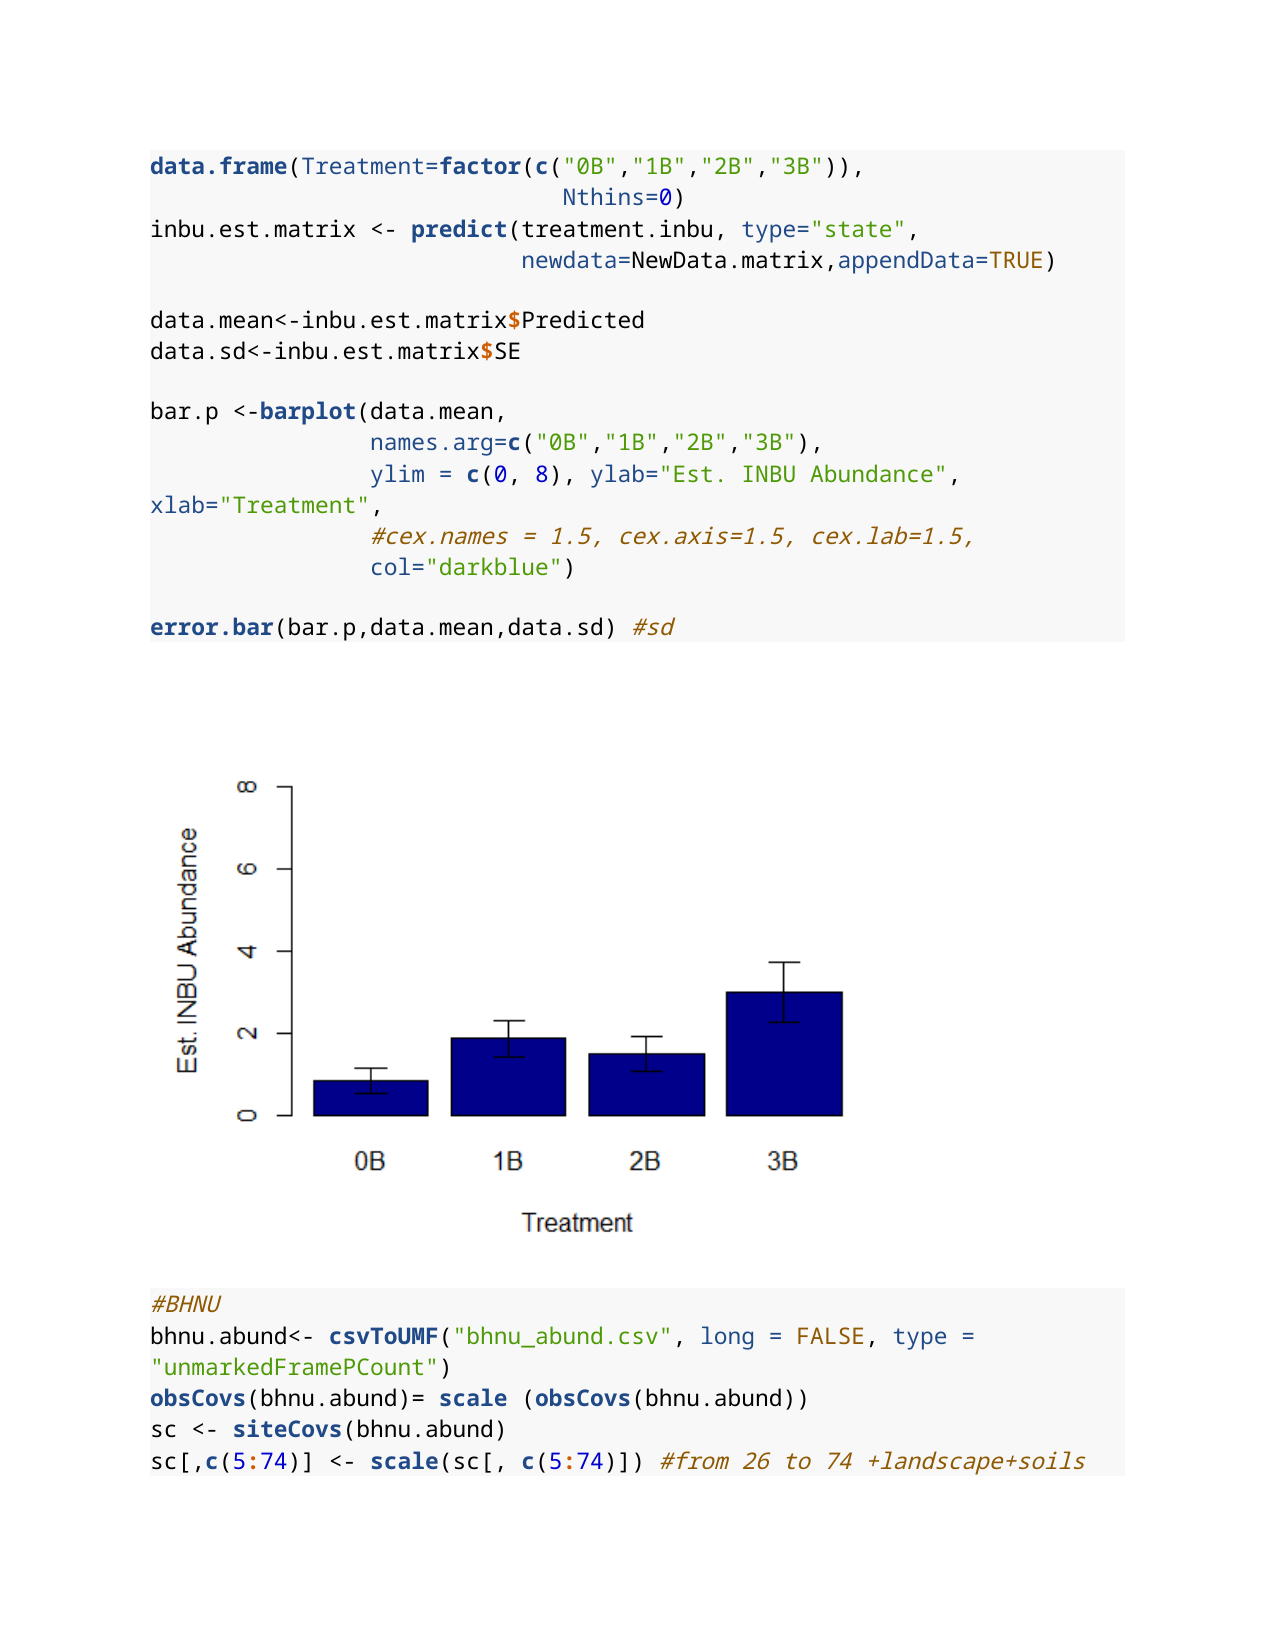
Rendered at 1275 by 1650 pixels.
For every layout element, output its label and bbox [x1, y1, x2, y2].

text [150, 1288, 1125, 1476]
picture [168, 663, 927, 1270]
text [150, 150, 1125, 642]
